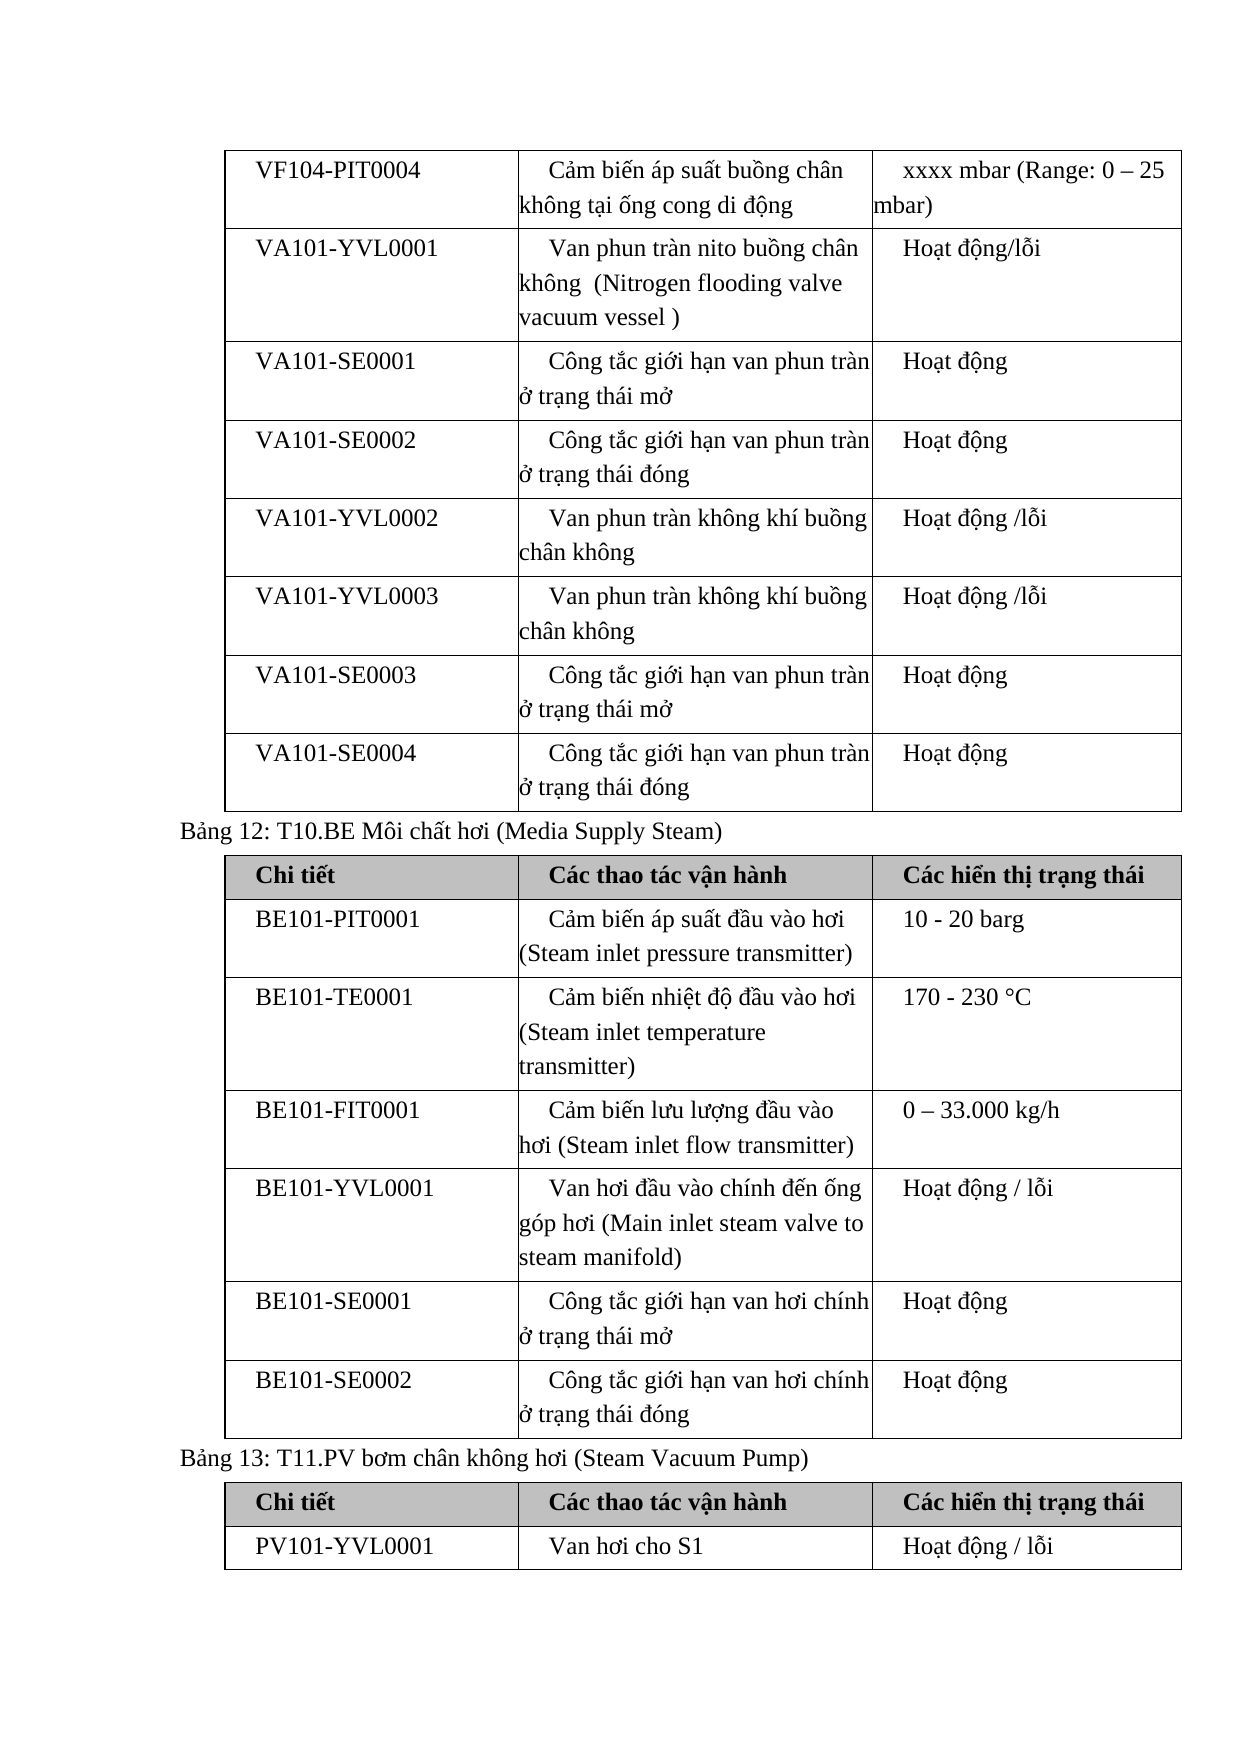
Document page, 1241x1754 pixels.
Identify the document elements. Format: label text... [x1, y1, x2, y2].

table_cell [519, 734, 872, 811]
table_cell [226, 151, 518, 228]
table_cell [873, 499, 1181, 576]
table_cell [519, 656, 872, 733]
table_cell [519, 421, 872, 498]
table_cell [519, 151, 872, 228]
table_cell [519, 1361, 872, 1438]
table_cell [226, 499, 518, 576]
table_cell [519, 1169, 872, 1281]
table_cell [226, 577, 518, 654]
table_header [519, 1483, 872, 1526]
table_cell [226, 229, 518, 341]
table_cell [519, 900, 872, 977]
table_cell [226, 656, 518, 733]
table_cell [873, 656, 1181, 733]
text Bảng 12: T10.BE Môi chất hơi (Media Supply Steam) [150, 816, 1090, 845]
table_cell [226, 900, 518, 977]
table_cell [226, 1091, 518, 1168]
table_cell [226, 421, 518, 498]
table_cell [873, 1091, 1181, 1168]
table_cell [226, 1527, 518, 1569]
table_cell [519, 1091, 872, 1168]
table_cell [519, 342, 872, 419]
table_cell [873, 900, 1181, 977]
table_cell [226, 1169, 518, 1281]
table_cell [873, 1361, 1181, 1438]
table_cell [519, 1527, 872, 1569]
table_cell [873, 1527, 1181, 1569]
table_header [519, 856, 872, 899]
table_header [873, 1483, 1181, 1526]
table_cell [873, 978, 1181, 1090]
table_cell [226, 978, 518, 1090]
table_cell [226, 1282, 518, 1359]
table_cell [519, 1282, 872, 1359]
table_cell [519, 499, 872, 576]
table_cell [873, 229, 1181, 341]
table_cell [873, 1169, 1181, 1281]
text Bảng 13: T11.PV bơm chân không hơi (Steam Vacuum Pump) [150, 1443, 1090, 1472]
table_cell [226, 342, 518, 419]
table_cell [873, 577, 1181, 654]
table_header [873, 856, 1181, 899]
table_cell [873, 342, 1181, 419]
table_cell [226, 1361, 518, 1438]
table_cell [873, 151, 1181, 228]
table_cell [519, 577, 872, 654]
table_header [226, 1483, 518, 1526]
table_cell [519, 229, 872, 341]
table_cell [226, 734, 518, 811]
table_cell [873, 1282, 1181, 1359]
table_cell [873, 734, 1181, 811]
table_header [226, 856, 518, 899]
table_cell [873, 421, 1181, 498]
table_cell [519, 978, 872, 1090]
